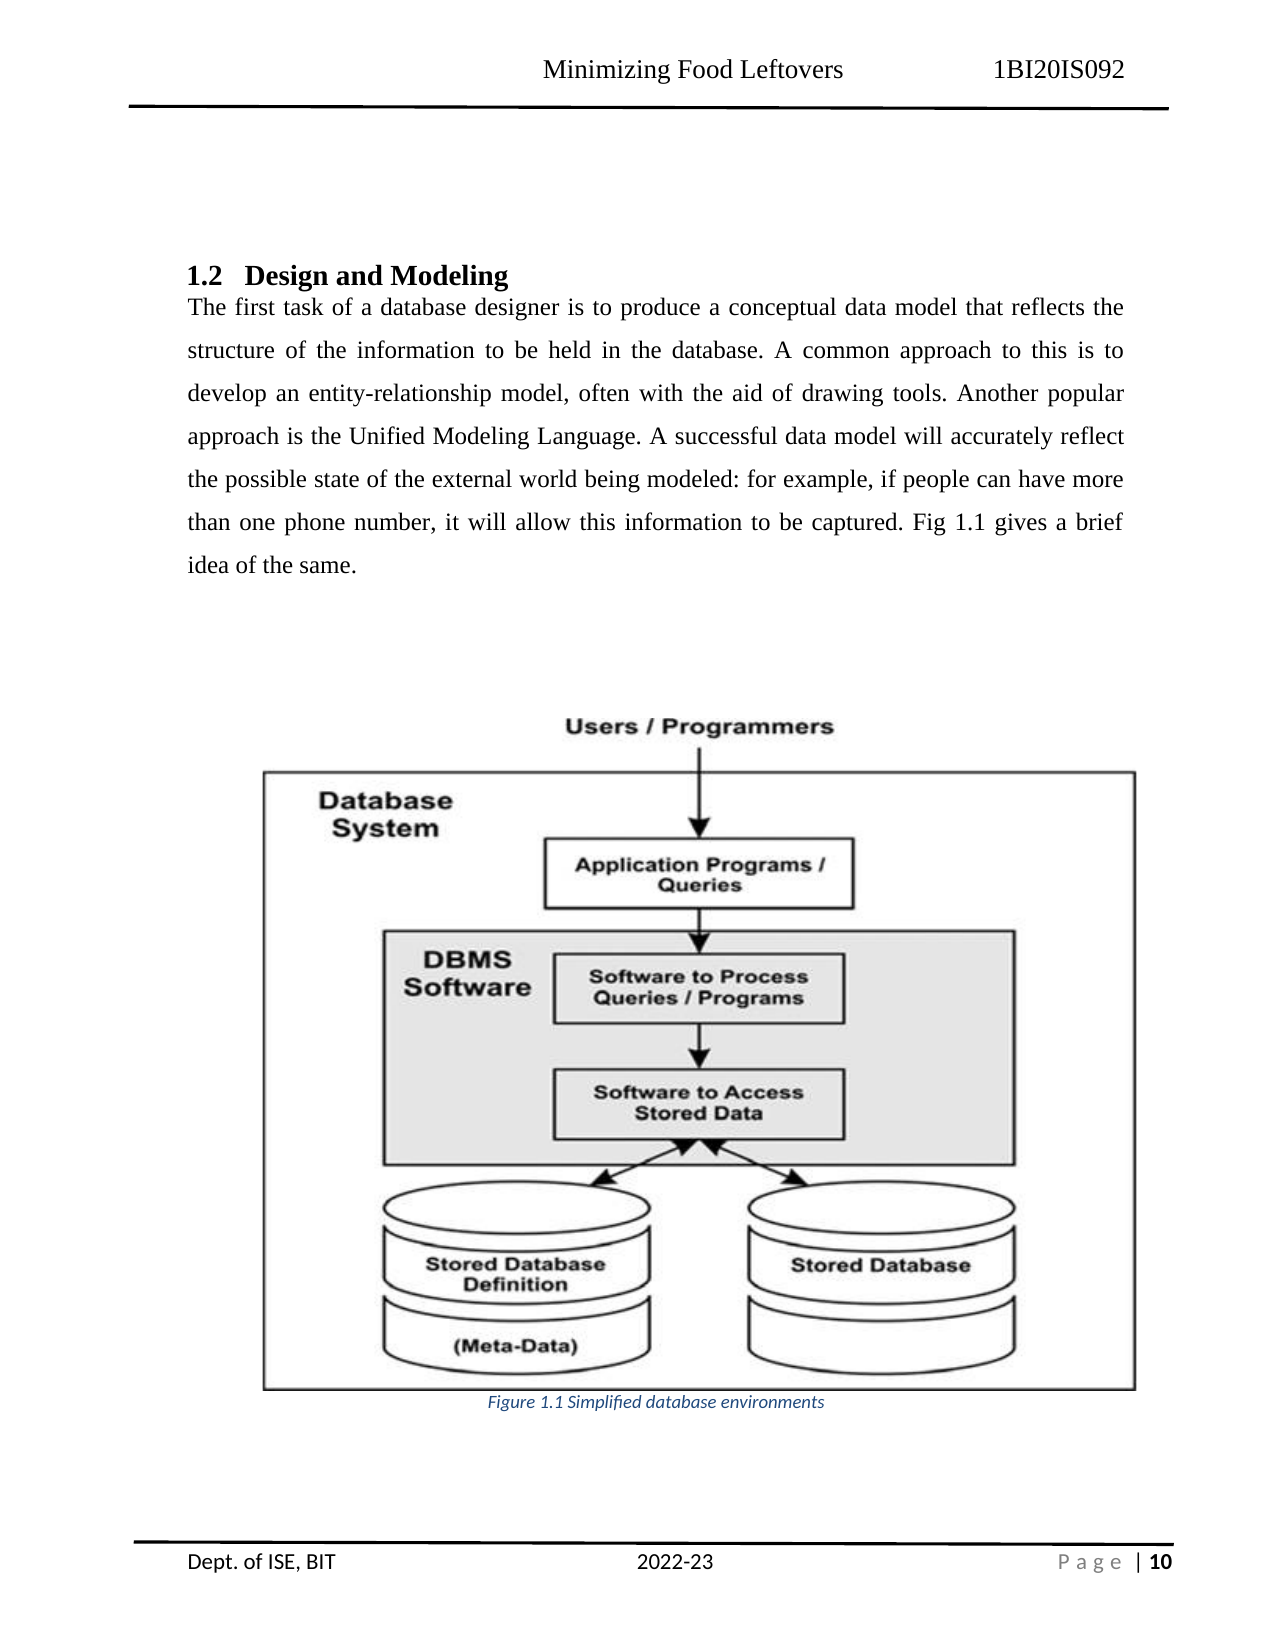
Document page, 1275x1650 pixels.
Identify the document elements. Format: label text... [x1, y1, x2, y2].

subtitle 1.2 Design and Modeling [186, 258, 1125, 292]
text The first task of a database designer is to produce a conceptual data model that reflects the structure of the information to be held in the database. A common approach to this is to develop an entity-relationship model, often with the aid of drawing tools. Another popular approach is the Unified Modeling Language. A successful data model will accurately reflect the possible state of the external world being modeled: for example, if people can have more than one phone number, it will allow this information to be captured. Fig 1.1 gives a brief idea of the same. [187, 292, 1125, 579]
picture [262, 718, 1137, 1391]
text Figure 1.1 Simplified database environments [187, 1390, 1125, 1413]
